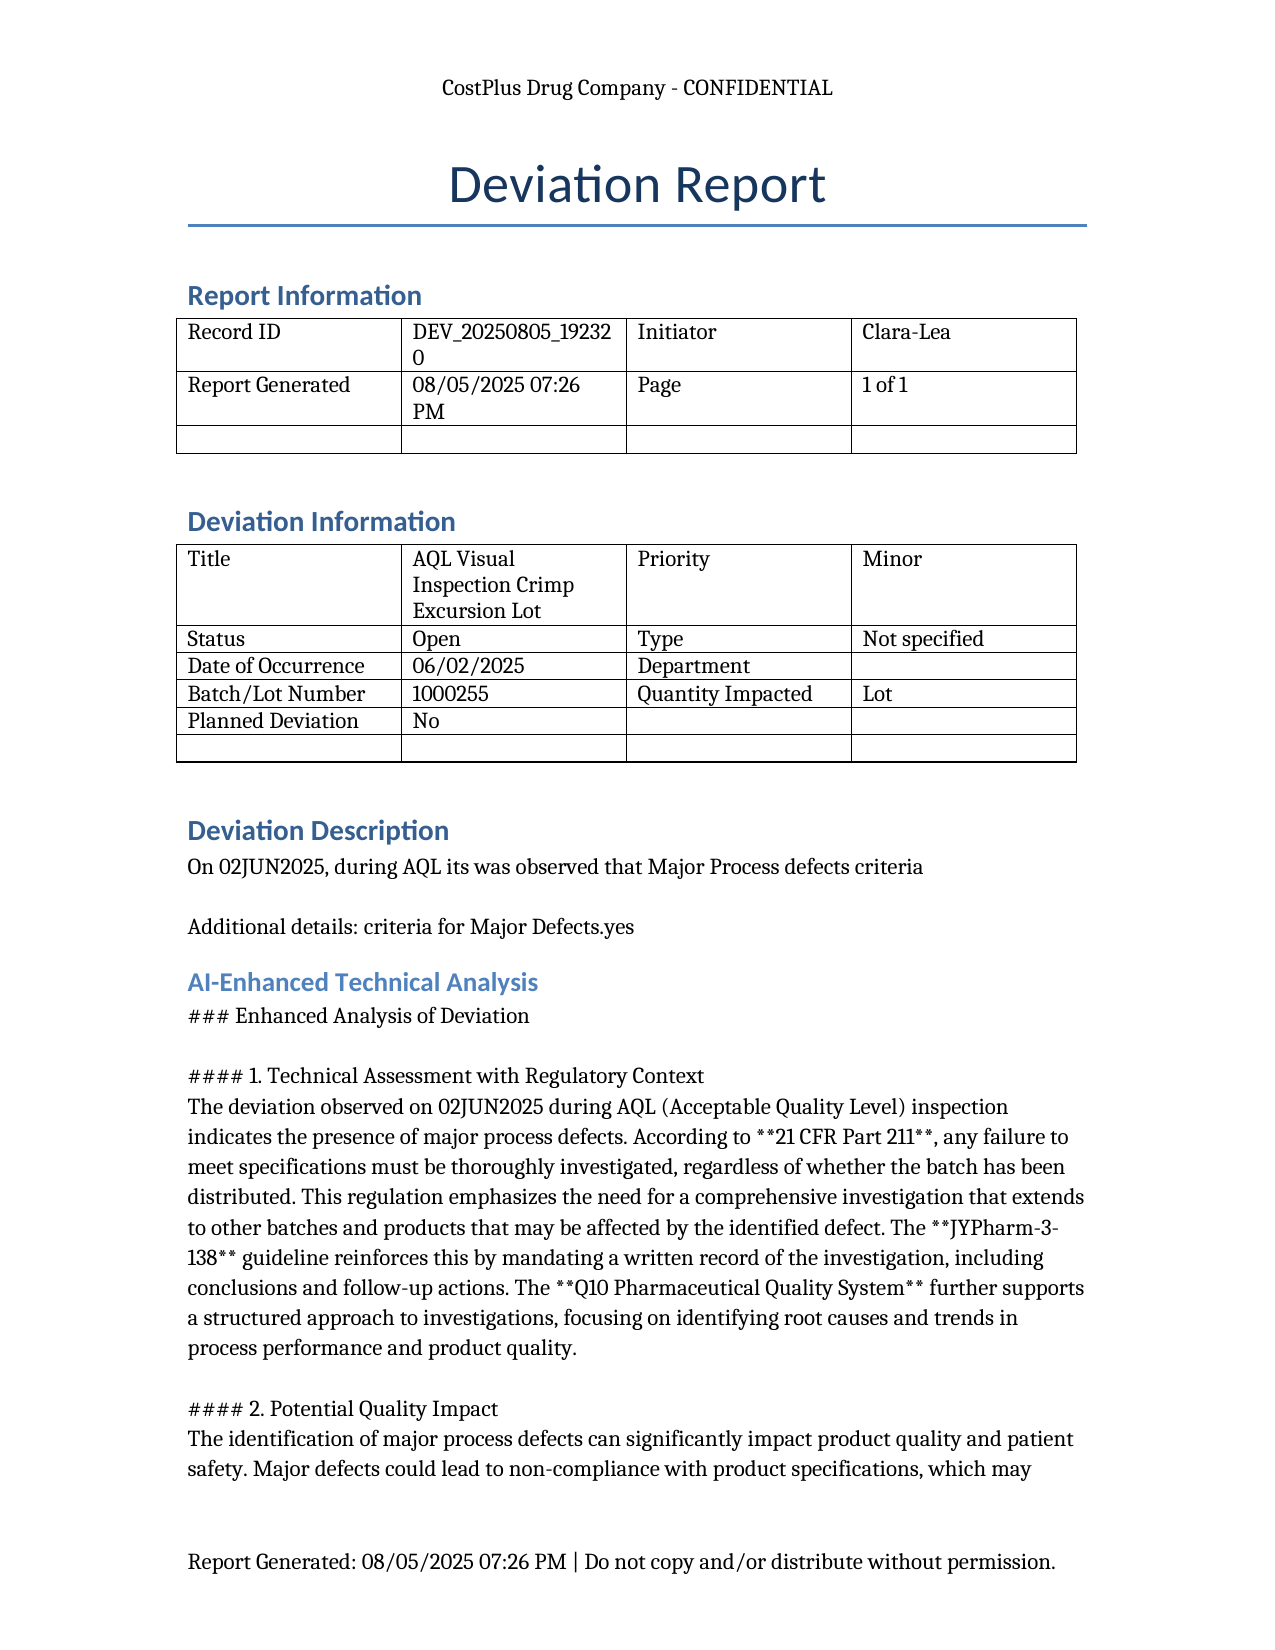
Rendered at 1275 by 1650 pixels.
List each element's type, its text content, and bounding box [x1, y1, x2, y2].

table_cell [852, 426, 1076, 452]
table_cell No [402, 708, 626, 734]
table_cell Status [177, 626, 401, 652]
table_cell [627, 735, 851, 761]
table_cell [177, 735, 401, 761]
table_cell Date of Occurrence [177, 653, 401, 679]
table_header Priority [627, 545, 851, 624]
table_header Clara-Lea [852, 319, 1076, 371]
table_cell [402, 735, 626, 761]
table_cell Type [627, 626, 851, 652]
title Deviation Report [187, 150, 1087, 227]
table_cell Department [627, 653, 851, 679]
table_cell 1 of 1 [852, 372, 1076, 425]
table_cell [852, 735, 1076, 761]
table_cell Planned Deviation [177, 708, 401, 734]
table_cell Page [627, 372, 851, 425]
subtitle AI-Enhanced Technical Analysis [187, 965, 1087, 998]
table_cell [177, 426, 401, 452]
table_cell Quantity Impacted [627, 680, 851, 707]
subtitle Deviation Information [187, 503, 1087, 539]
table_cell [627, 426, 851, 452]
table_cell [852, 708, 1076, 734]
table_header Record ID [177, 319, 401, 371]
table_cell [852, 653, 1076, 679]
table_header DEV_20250805_192320 [402, 319, 626, 371]
table_header Title [177, 545, 401, 624]
table_cell 08/05/2025 07:26 PM [402, 372, 626, 425]
table_cell 06/02/2025 [402, 653, 626, 679]
text On 02JUN2025, during AQL its was observed that Major Process defects criteria Additional details: criteria for Major Defects.yes [187, 853, 1087, 940]
table_header AQL Visual Inspection Crimp Excursion Lot [402, 545, 626, 624]
table_cell Open [402, 626, 626, 652]
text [187, 1003, 1087, 1482]
table_cell Lot [852, 680, 1076, 707]
table_header Initiator [627, 319, 851, 371]
table_cell 1000255 [402, 680, 626, 707]
table_cell [627, 708, 851, 734]
table_cell Report Generated [177, 372, 401, 425]
table_cell [402, 426, 626, 452]
table_cell Batch/Lot Number [177, 680, 401, 707]
table_header Minor [852, 545, 1076, 624]
subtitle Deviation Description [187, 812, 1087, 848]
subtitle Report Information [187, 277, 1087, 312]
table_cell Not specified [852, 626, 1076, 652]
